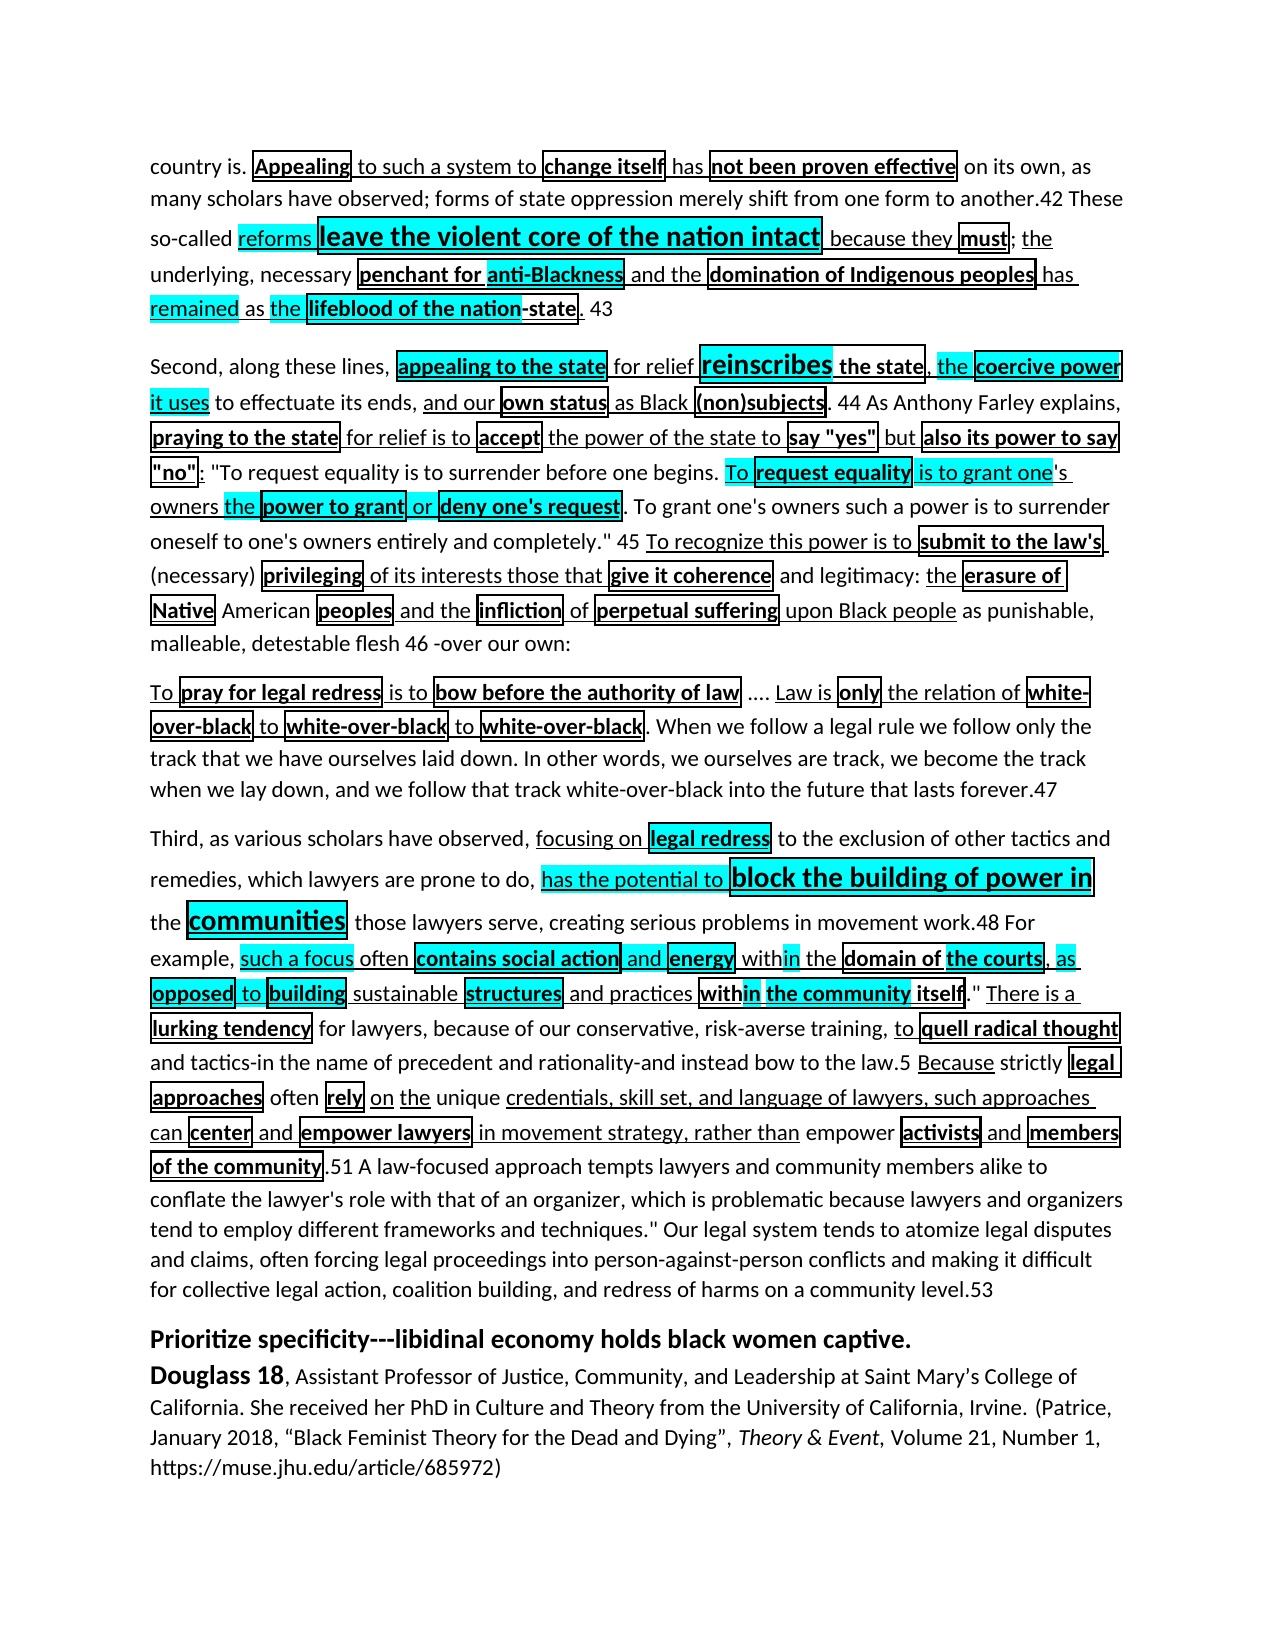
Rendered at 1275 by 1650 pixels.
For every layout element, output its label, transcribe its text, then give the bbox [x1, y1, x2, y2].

subtitle Prioritize specificity---libidinal economy holds black women captive. [150, 1322, 1125, 1355]
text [150, 150, 1125, 325]
text To pray for legal redress is to bow before the authority of law .... Law is only the relation of white-over-black to white-over-black to white-over-black. When we follow a legal rule we follow only the track that we have ourselves laid down. In other words, we ourselves are track, we become the track when we lay down, and we follow that track white-over-black into the future that lasts forever.47 [150, 676, 1125, 803]
text Second, along these lines, appealing to the state for relief reinscribes the state, the coercive power it uses to effectuate its ends, and our own status as Black (non)subjects. 44 As Anthony Farley explains, praying to the state for relief is to accept the power of the state to say "yes" but also its power to say "no": "To request equality is to surrender before one begins. To request equality is to grant one's owners the power to grant or deny one's request. To grant one's owners such a power is to surrender oneself to one's owners entirely and completely." 45 To recognize this power is to submit to the law's (necessary) privileging of its interests those that give it coherence and legitimacy: the erasure of Native American peoples and the infliction of perpetual suffering upon Black people as punishable, malleable, detestable flesh 46 -over our own: [150, 344, 1125, 657]
text Douglass 18, Assistant Professor of Justice, Community, and Leadership at Saint Mary’s College of California. She received her PhD in Culture and Theory from the University of California, Irvine. (Patrice, January 2018, “Black Feminist Theory for the Dead and Dying”, Theory & Event, Volume 21, Number 1, https://muse.jhu.edu/article/685972) [150, 1358, 1125, 1481]
text Third, as various scholars have observed, focusing on legal redress to the exclusion of other tactics and remedies, which lawyers are prone to do, has the potential to block the building of power in the communities those lawyers serve, creating serious problems in movement work.48 For example, such a focus often contains social action and energy within the domain of the courts, as opposed to building sustainable structures and practices within the community itself." There is a lurking tendency for lawyers, because of our conservative, risk-averse training, to quell radical thought and tactics-in the name of precedent and rationality-and instead bow to the law.5 Because strictly legal approaches often rely on the unique credentials, skill set, and language of lawyers, such approaches can center and empower lawyers in movement strategy, rather than empower activists and members of the community.51 A law-focused approach tempts lawyers and community members alike to conflate the lawyer's role with that of an organizer, which is problematic because lawyers and organizers tend to employ different frameworks and techniques." Our legal system tends to atomize legal disputes and claims, often forcing legal proceedings into person-against-person conflicts and making it difficult for collective legal action, coalition building, and redress of harms on a community level.53 [150, 822, 1125, 1303]
